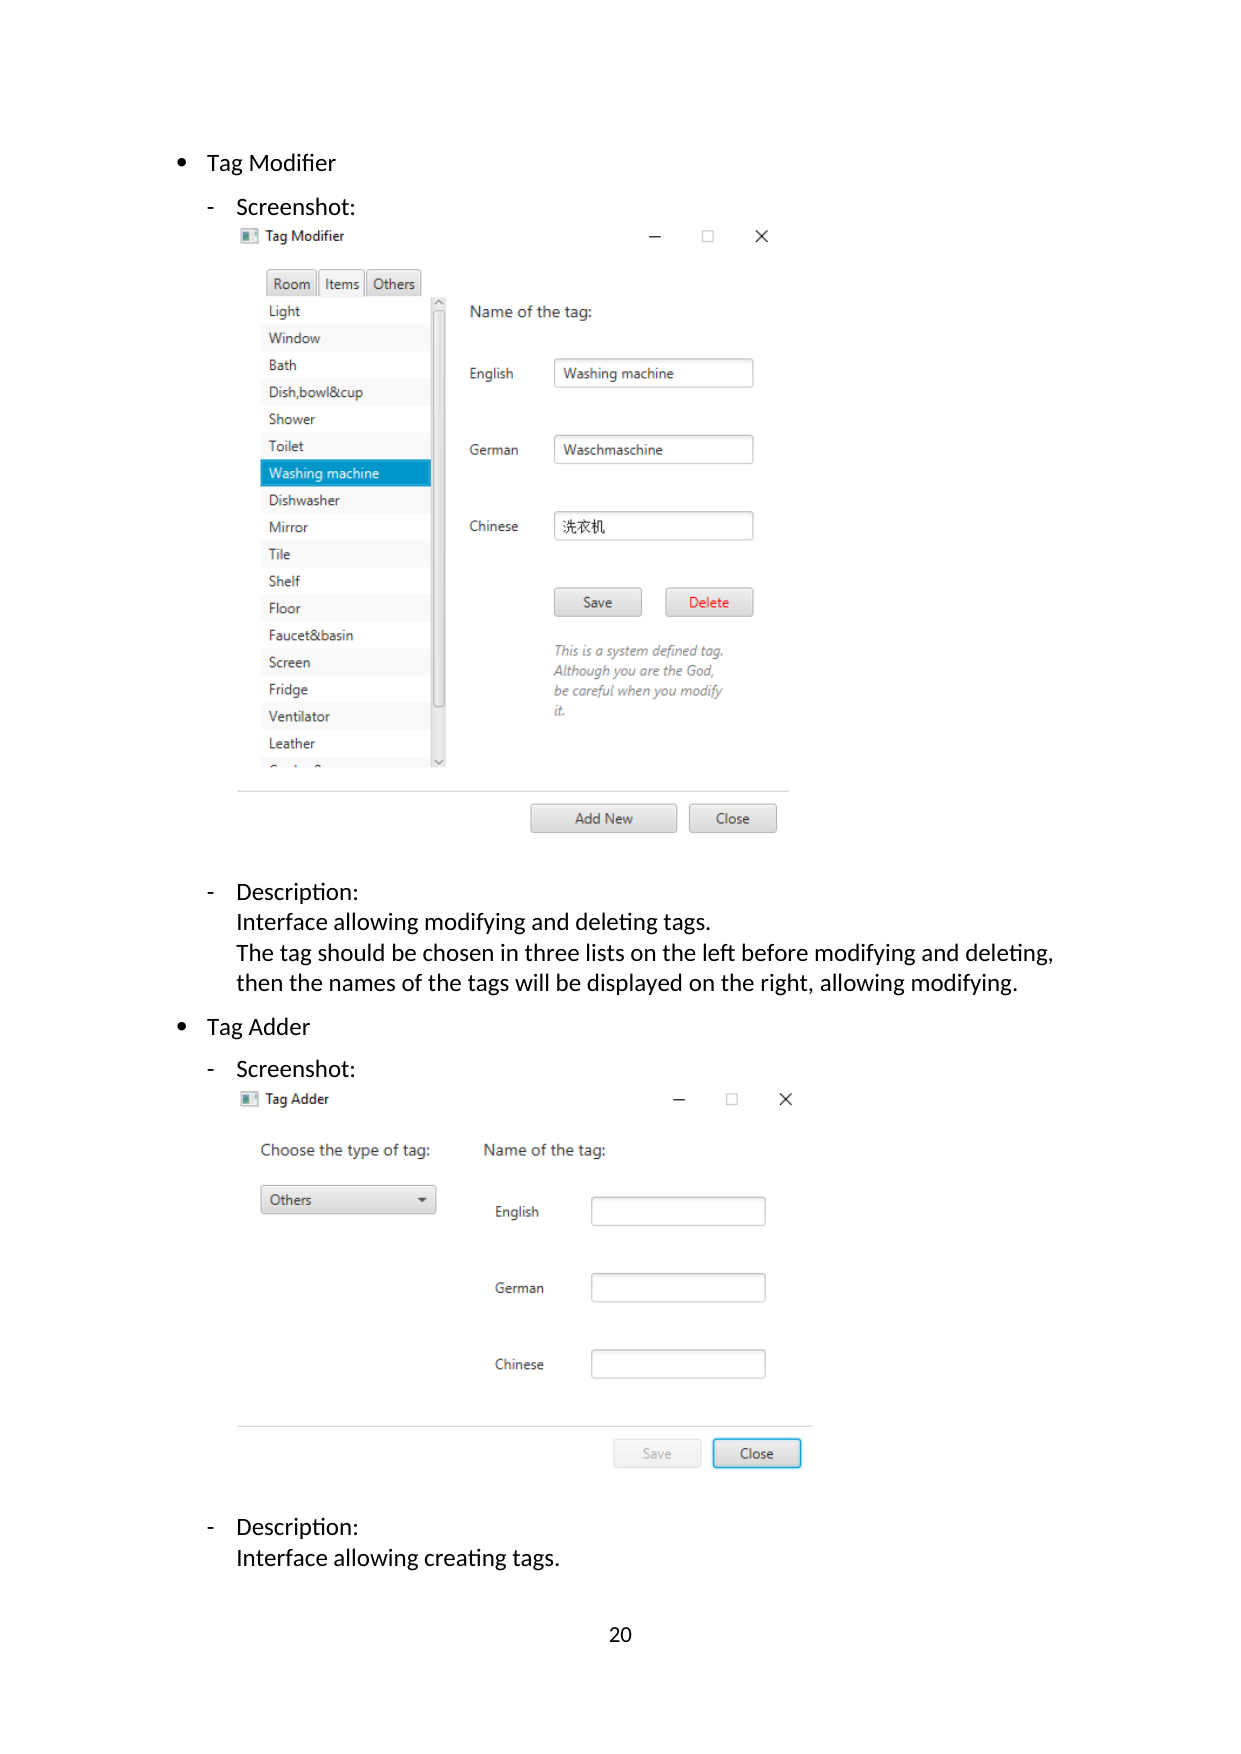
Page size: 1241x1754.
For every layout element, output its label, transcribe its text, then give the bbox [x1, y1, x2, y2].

text Tag Modifier [177, 148, 1093, 178]
picture [236, 221, 790, 846]
text Description: Interface allowing modifying and deleting tags. The tag should be chosen in three lists on the left before modifying and deleting, then the names of the tags will be displayed on the right, allowing modifying. [207, 876, 1093, 998]
text Tag Adder [177, 1011, 1093, 1041]
picture [236, 1084, 814, 1481]
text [207, 1511, 1093, 1572]
